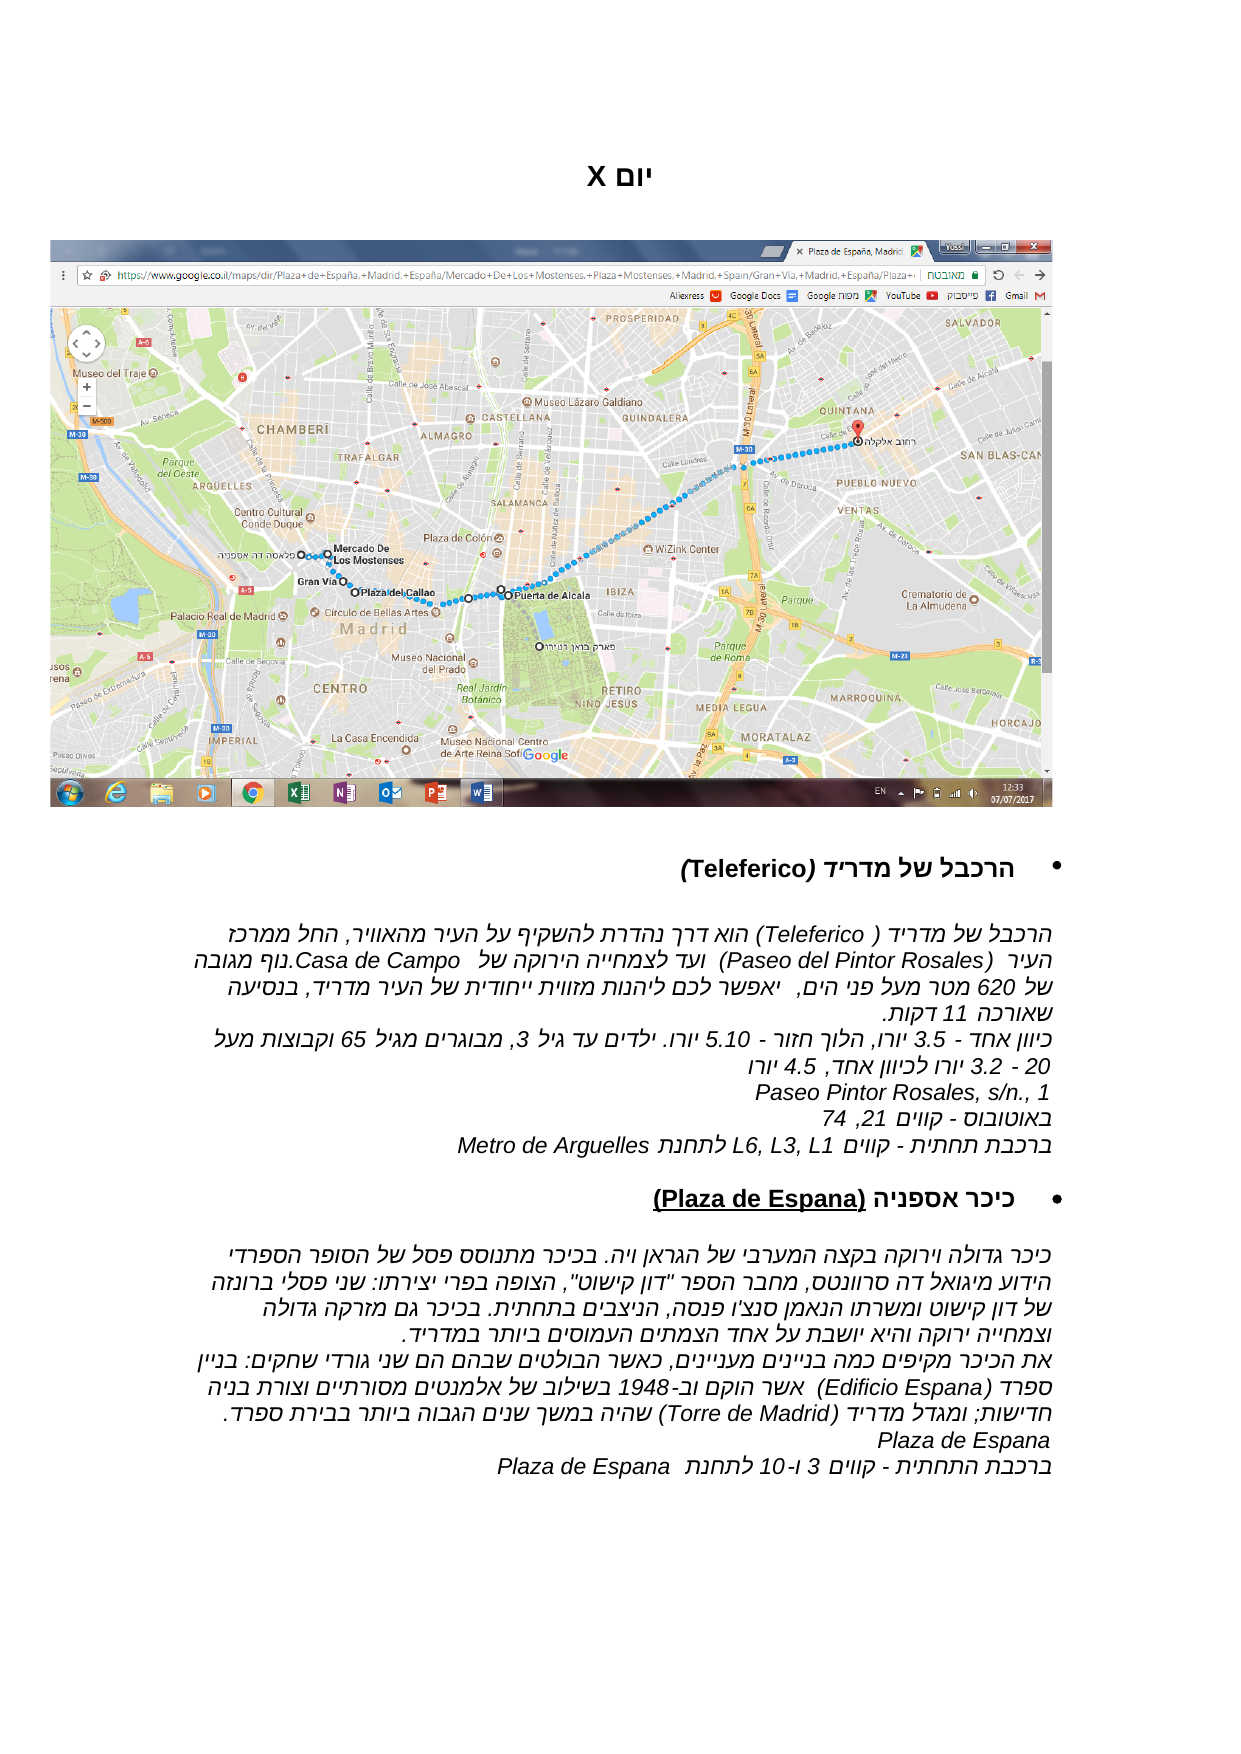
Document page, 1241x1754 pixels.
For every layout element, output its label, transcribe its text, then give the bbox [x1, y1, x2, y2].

text יום X [187, 159, 1053, 193]
picture [50, 240, 1053, 807]
text ברכבת התחתית - קווים 3 ו-10 לתחנת Plaza de Espana [187, 1453, 1053, 1479]
text הרכבל של מדריד ( Teleferico) הוא דרך נהדרת להשקיף על העיר מהאוויר, החל ממרכז העיר (Paseo del Pintor Rosales) ועד לצמחייה הירוקה של Casa de Campo.נוף מגובה של 620 מטר מעל פני הים, יאפשר לכם ליהנות מזווית ייחודית של העיר מדריד, בנסיעה שאורכה 11 דקות. [187, 921, 1053, 1026]
text Plaza de Espana [187, 1427, 1053, 1453]
text באוטובוס - קווים 21, 74 ברכבת תחתית - קווים L6, L3, L1 לתחנת Metro de Arguelles [187, 1105, 1053, 1158]
list כיכר אספניה (Plaza de Espana) [187, 1184, 1053, 1213]
text Paseo Pintor Rosales, s/n., 1 [187, 1079, 1053, 1105]
text כיכר גדולה וירוקה בקצה המערבי של הגראן ויה. בכיכר מתנוסס פסל של הסופר הספרדי הידוע מיגואל דה סרוונטס, מחבר הספר "דון קישוט", הצופה בפרי יצירתו: שני פסלי ברונזה של דון קישוט ומשרתו הנאמן סנצ'ו פנסה, הניצבים בתחתית. בכיכר גם מזרקה גדולה וצמחייה ירוקה והיא יושבת על אחד הצמתים העמוסים ביותר במדריד. את הכיכר מקיפים כמה בניינים מעניינים, כאשר הבולטים שבהם הם שני גורדי שחקים: בניין ספרד (Edificio Espana) אשר הוקם וב-1948 בשילוב של אלמנטים מסורתיים וצורת בניה חדישות; ומגדל מדריד (Torre de Madrid) שהיה במשך שנים הגבוה ביותר בבירת ספרד. [187, 1242, 1053, 1427]
text כיוון אחד - 3.5 יורו, הלוך חזור - 5.10 יורו. ילדים עד גיל 3, מבוגרים מגיל 65 וקבוצות מעל 20 - 3.2 יורו לכיוון אחד, 4.5 יורו [187, 1026, 1053, 1079]
list הרכבל של מדריד (Teleferico) [187, 854, 1053, 883]
